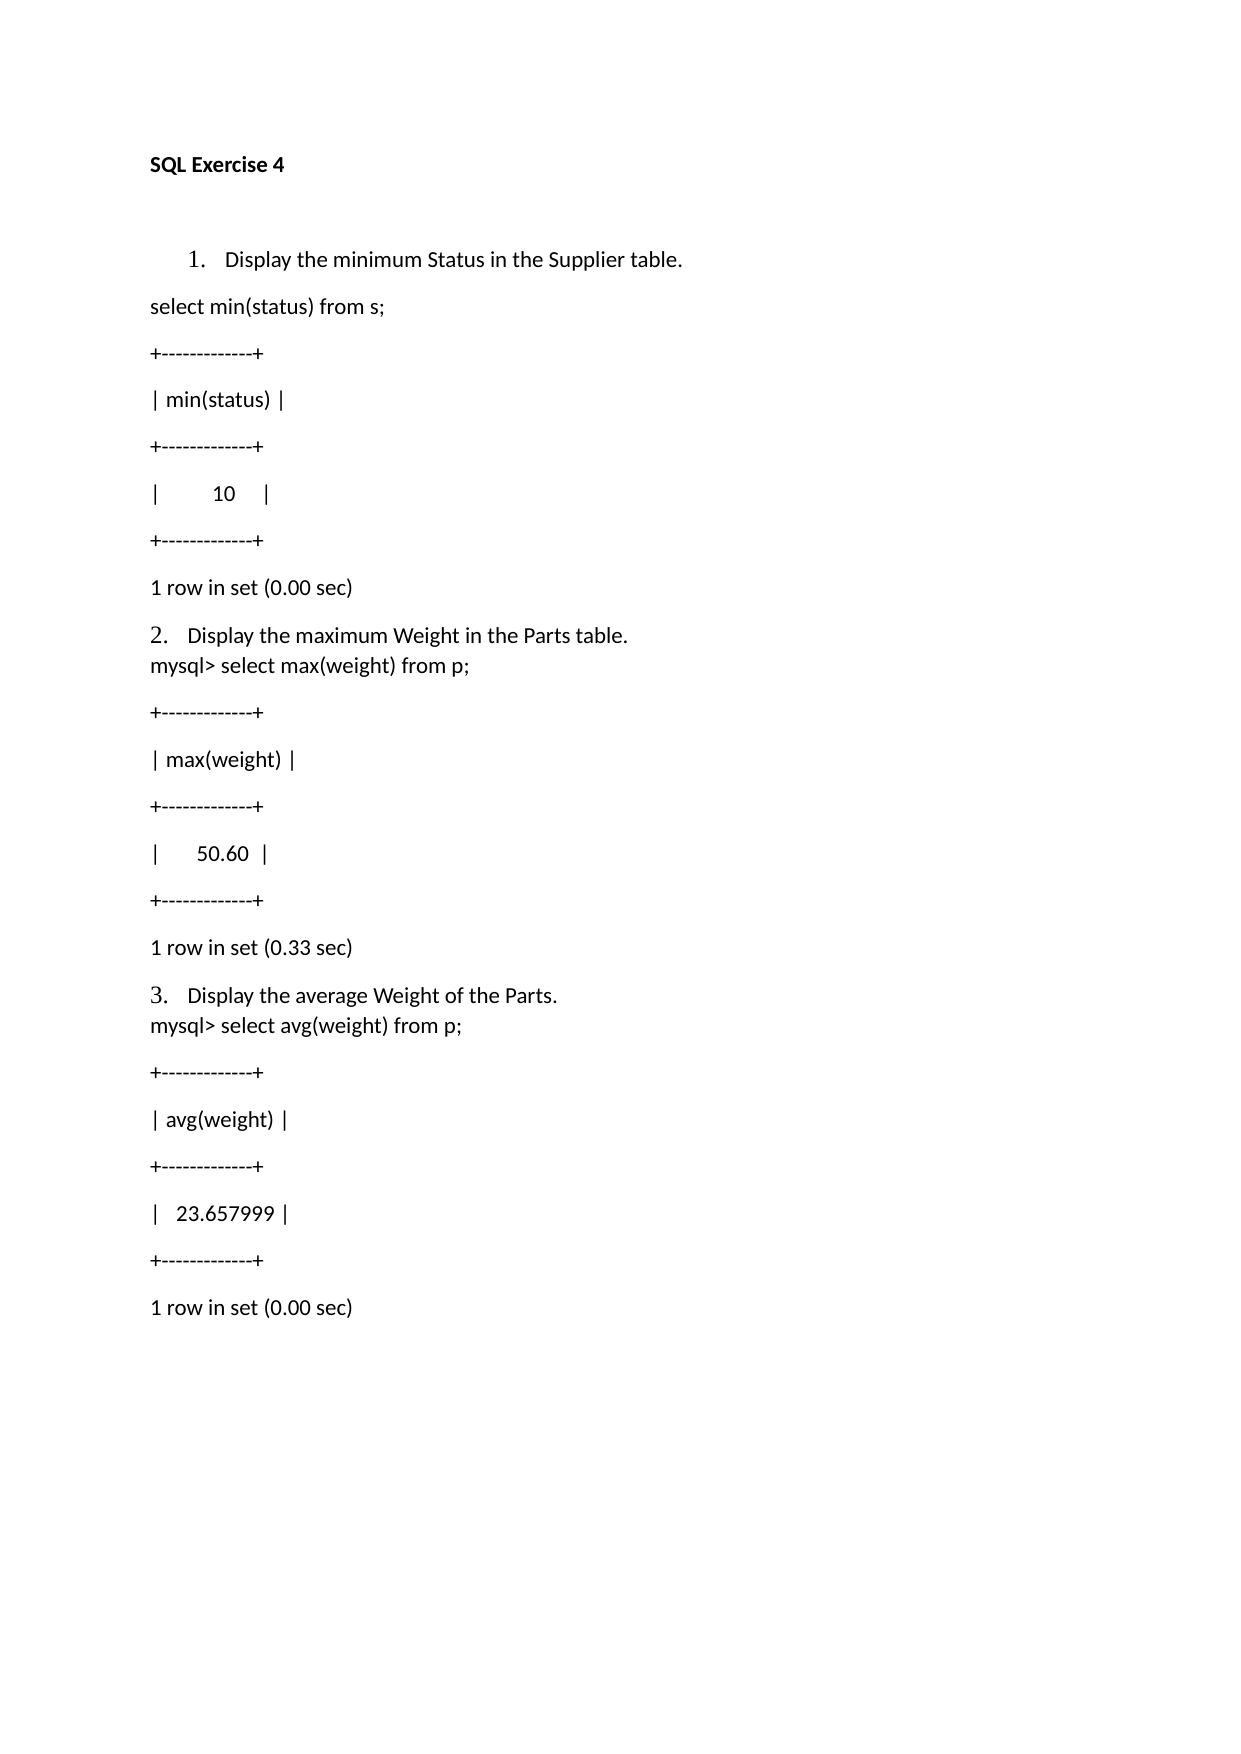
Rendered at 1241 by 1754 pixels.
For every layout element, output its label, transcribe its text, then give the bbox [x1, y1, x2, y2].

text mysql> select max(weight) from p; [150, 652, 1090, 680]
text SQL Exercise 4 [150, 150, 1090, 178]
text 1 row in set (0.00 sec) [150, 573, 1090, 601]
text +-------------+ [150, 886, 1090, 914]
text | max(weight) | [150, 745, 1090, 773]
text +-------------+ [150, 1152, 1090, 1180]
list Display the maximum Weight in the Parts table. [150, 620, 1090, 649]
text | 23.657999 | [150, 1199, 1090, 1227]
text +-------------+ [150, 526, 1090, 554]
text mysql> select avg(weight) from p; [150, 1012, 1090, 1039]
text 1 row in set (0.33 sec) [150, 933, 1090, 961]
list Display the minimum Status in the Supplier table. [187, 244, 1090, 273]
text +-------------+ [150, 698, 1090, 727]
list Display the average Weight of the Parts. [150, 980, 1090, 1009]
text 1 row in set (0.00 sec) [150, 1293, 1090, 1321]
text +-------------+ [150, 432, 1090, 460]
text | 10 | [150, 479, 1090, 507]
text | min(status) | [150, 386, 1090, 413]
text | 50.60 | [150, 839, 1090, 867]
text +-------------+ [150, 1058, 1090, 1086]
text +-------------+ [150, 339, 1090, 367]
text | avg(weight) | [150, 1105, 1090, 1133]
text +-------------+ [150, 792, 1090, 820]
text select min(status) from s; [150, 292, 1090, 320]
text +-------------+ [150, 1246, 1090, 1274]
